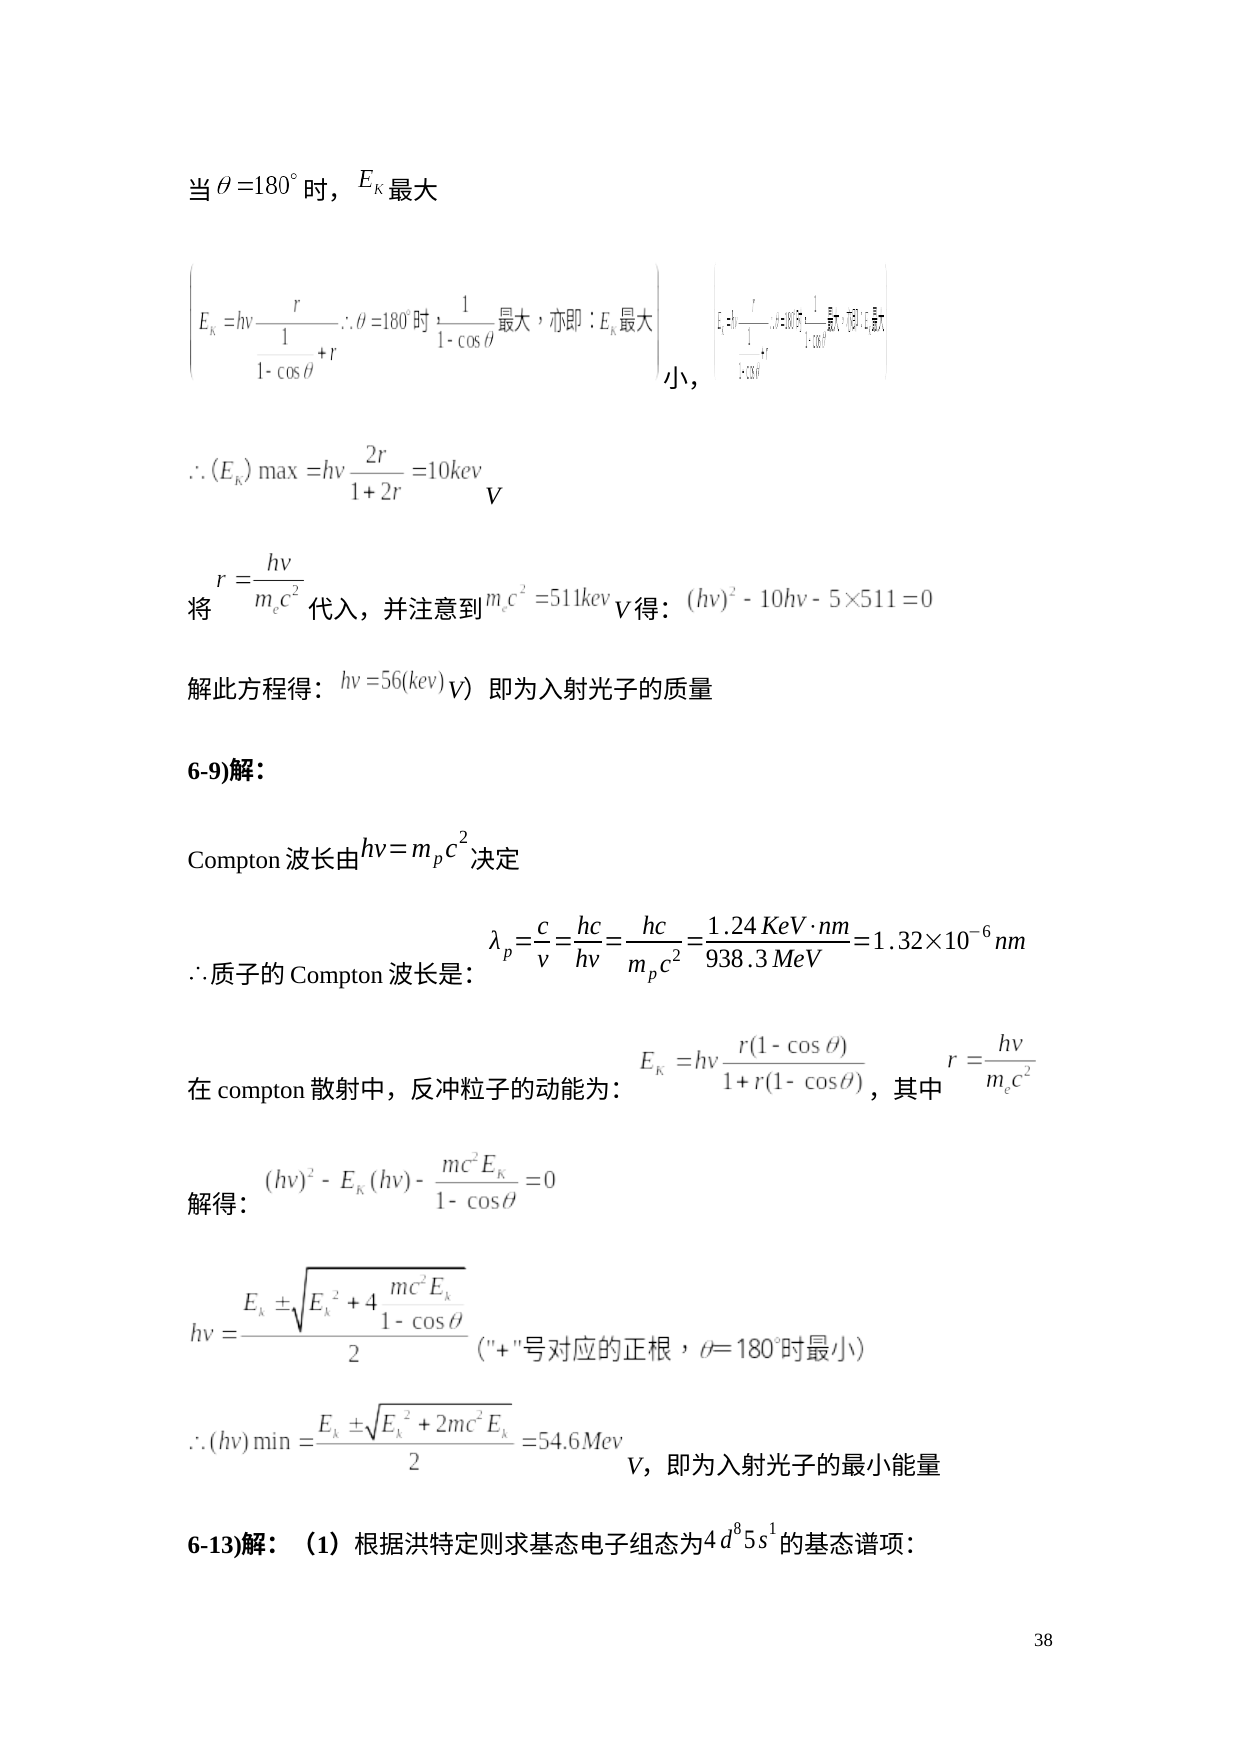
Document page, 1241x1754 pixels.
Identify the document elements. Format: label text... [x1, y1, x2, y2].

text 将代入，并注意到V得： [187, 538, 1053, 635]
text Compton波长由决定 [187, 819, 1053, 884]
text V，即为入射光子的最小能量 [187, 1392, 1053, 1489]
text 6-9)解： [187, 736, 1053, 801]
text 小， [187, 245, 1053, 408]
text 解此方程得：V）即为入射光子的质量 [187, 653, 1053, 718]
text 6-13)解：（1）根据洪特定则求基态电子组态为的基态谱项： [187, 1508, 1053, 1573]
text 当时，最大 [187, 162, 1053, 227]
text 在compton散射中，反冲粒子的动能为：，其中 [187, 1018, 1053, 1116]
text 解得： [187, 1134, 1053, 1231]
text 质子的Compton波长是： [187, 903, 1053, 1000]
text V [187, 426, 1053, 523]
